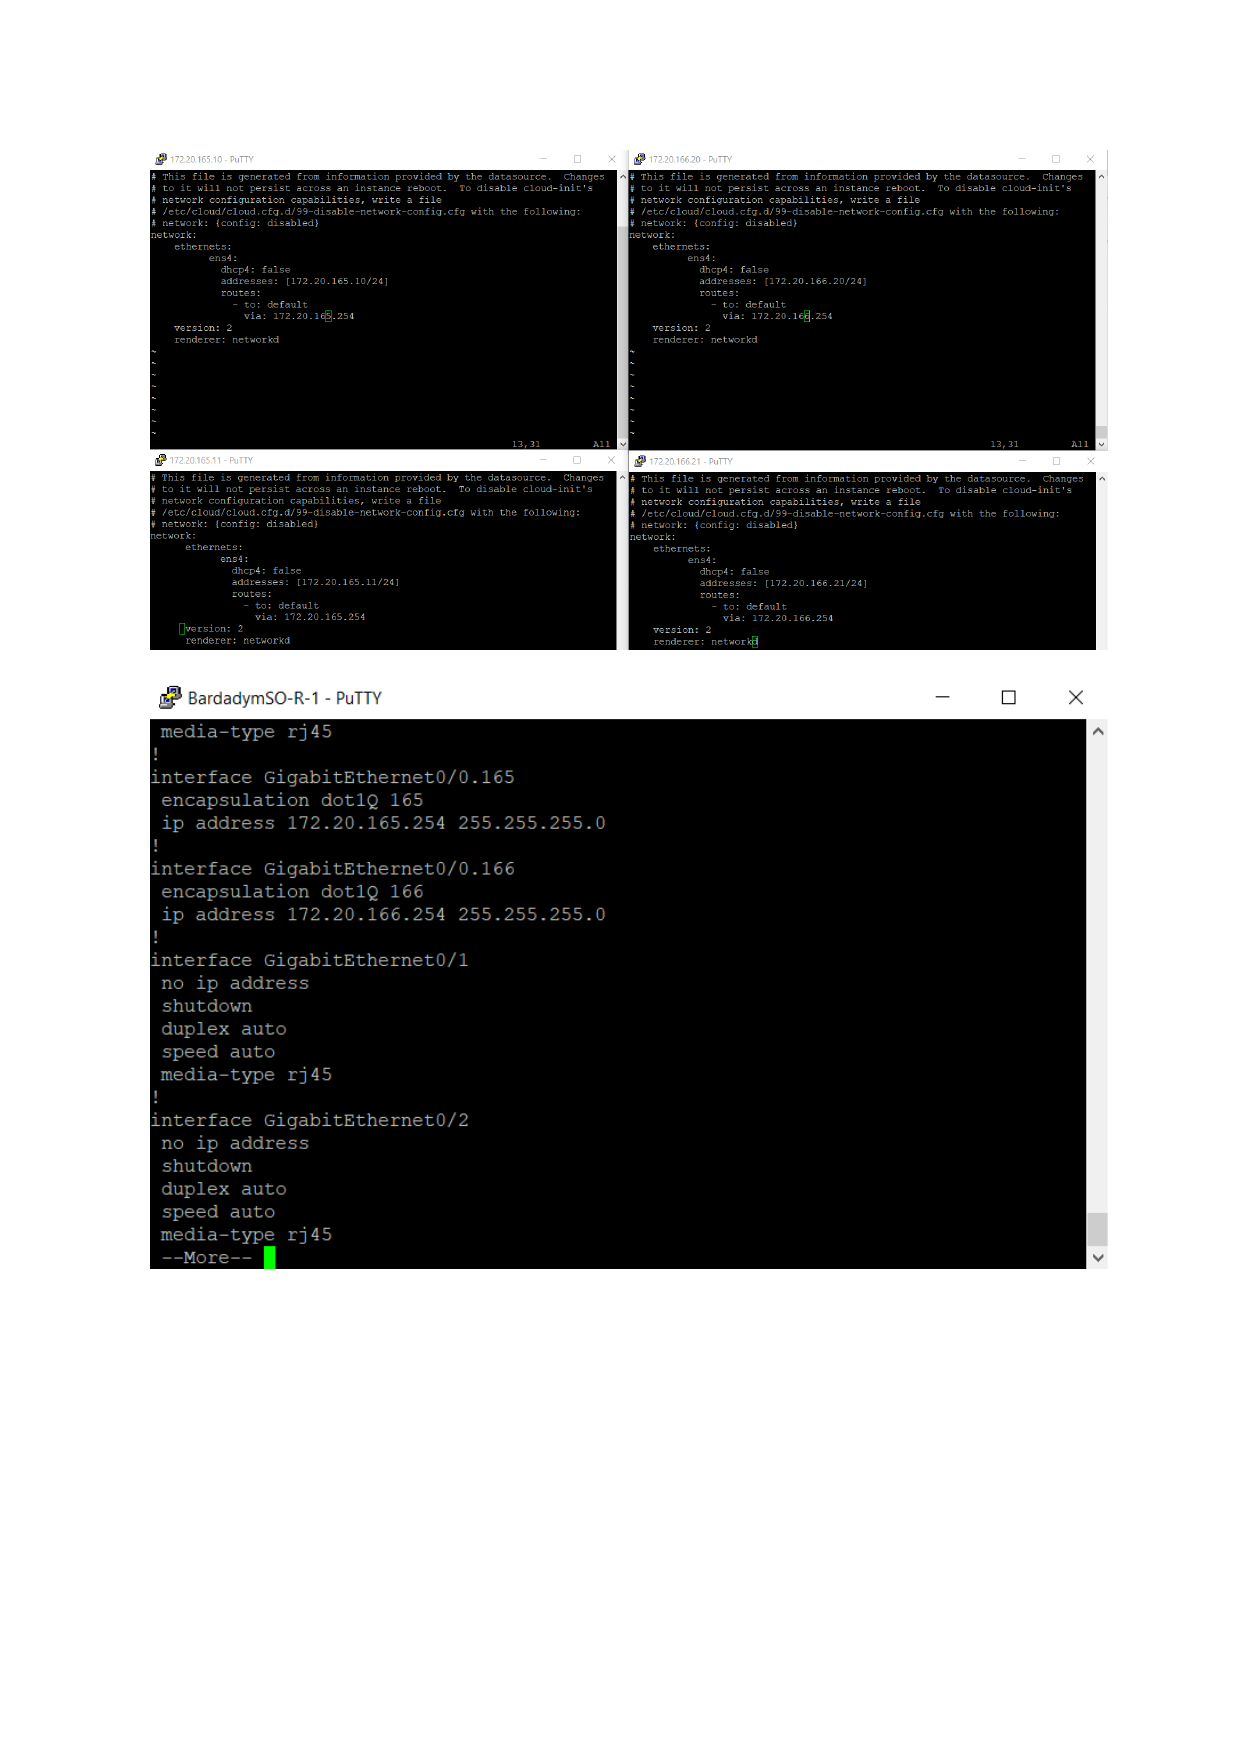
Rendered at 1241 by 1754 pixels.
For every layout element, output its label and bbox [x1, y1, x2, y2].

picture [150, 150, 1108, 650]
picture [150, 678, 1108, 1269]
